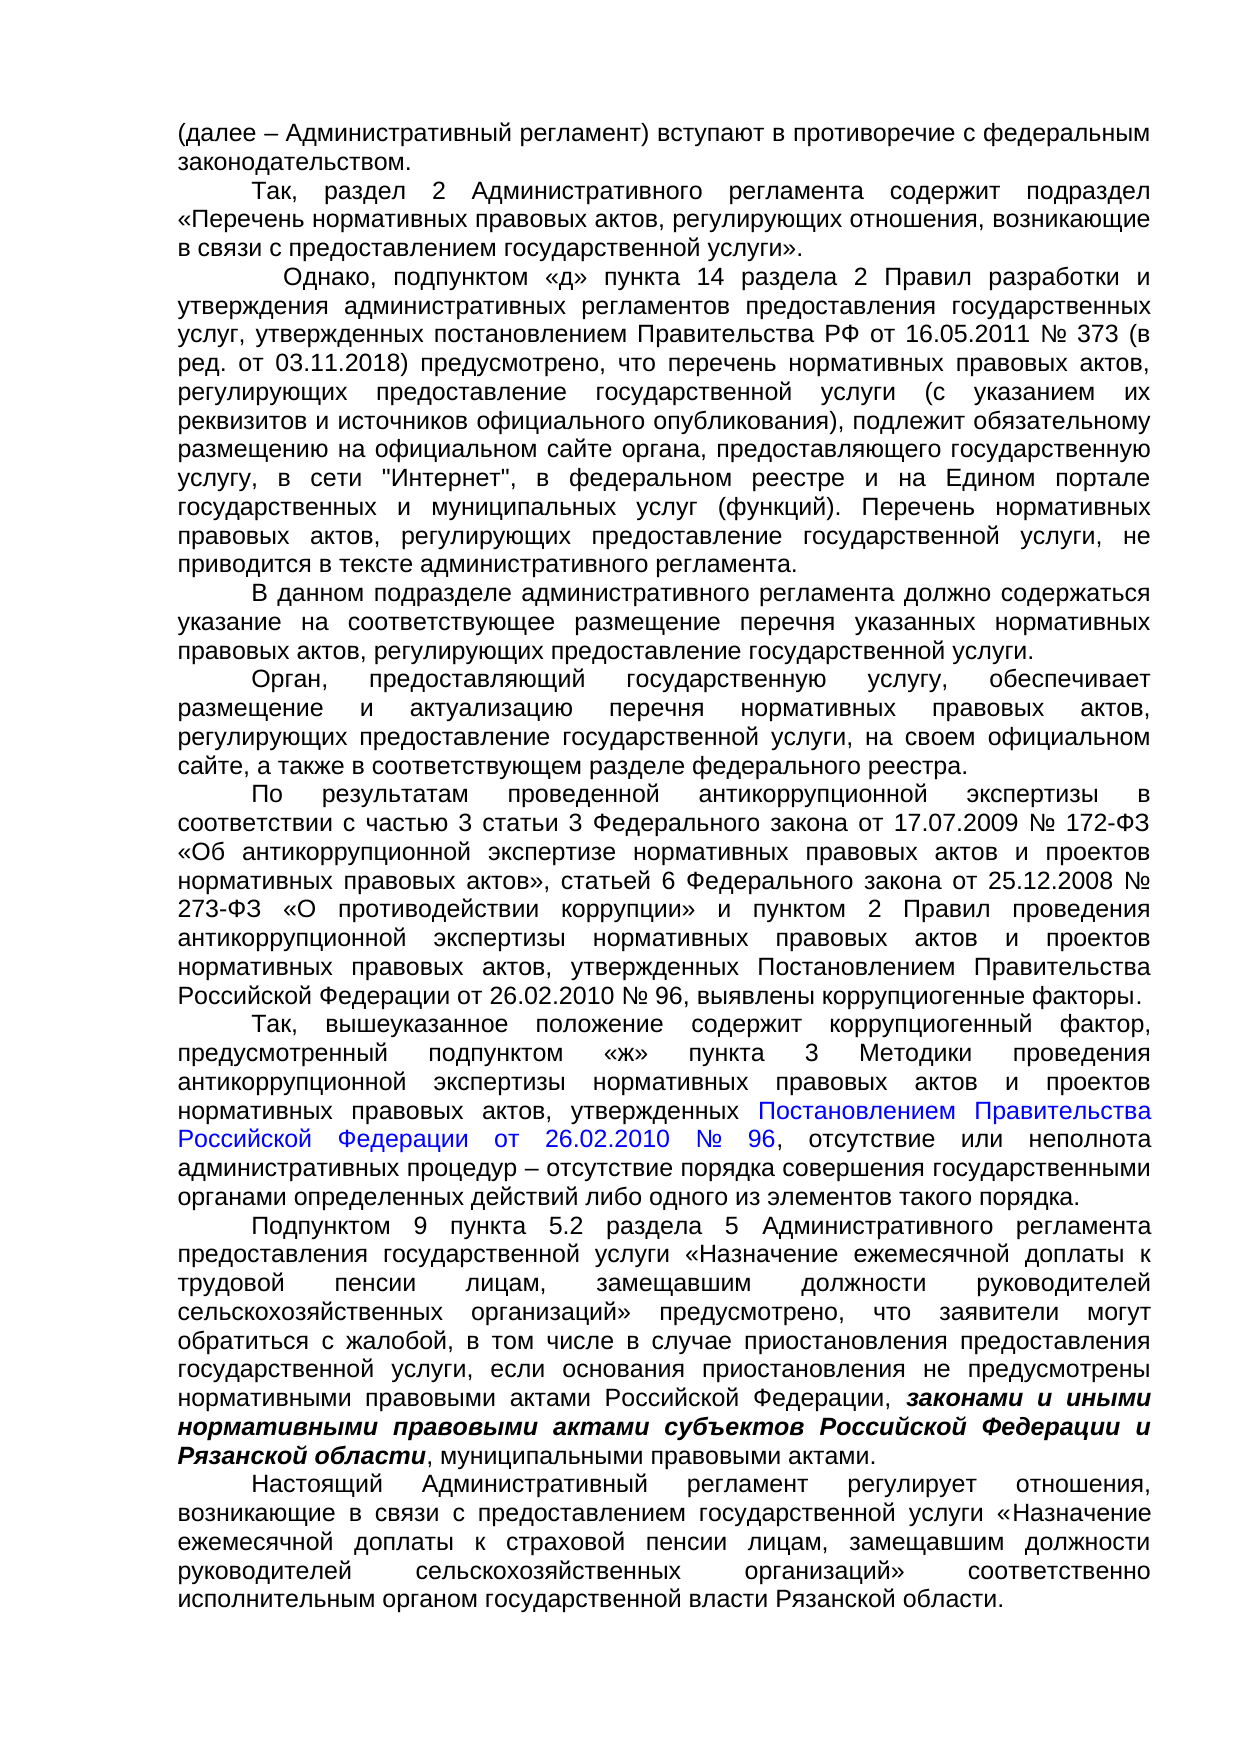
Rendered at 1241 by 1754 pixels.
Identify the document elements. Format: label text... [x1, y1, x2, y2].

text По результатам проведенной антикоррупционной экспертизы в соответствии с частью 3 статьи 3 Федерального закона от 17.07.2009 № 172-ФЗ «Об антикоррупционной экспертизе нормативных правовых актов и проектов нормативных правовых актов», статьей 6 Федерального закона от 25.12.2008 № 273-ФЗ «О противодействии коррупции» и пунктом 2 Правил проведения антикоррупционной экспертизы нормативных правовых актов и проектов нормативных правовых актов, утвержденных Постановлением Правительства Российской Федерации от 26.02.2010 № 96, выявлены коррупциогенные факторы. [177, 779, 1152, 1009]
text Так, раздел 2 Административного регламента содержит подраздел «Перечень нормативных правовых актов, регулирующих отношения, возникающие в связи с предоставлением государственной услуги». [177, 176, 1152, 262]
text Однако, подпунктом «д» пункта 14 раздела 2 Правил разработки и утверждения административных регламентов предоставления государственных услуг, утвержденных постановлением Правительства РФ от 16.05.2011 № 373 (в ред. от 03.11.2018) предусмотрено, что перечень нормативных правовых актов, регулирующих предоставление государственной услуги (с указанием их реквизитов и источников официального опубликования), подлежит обязательному размещению на официальном сайте органа, предоставляющего государственную услугу, в сети "Интернет", в федеральном реестре и на Едином портале государственных и муниципальных услуг (функций). Перечень нормативных правовых актов, регулирующих предоставление государственной услуги, не приводится в тексте административного регламента. [177, 262, 1152, 578]
text Так, вышеуказанное положение содержит коррупциогенный фактор, предусмотренный подпунктом «ж» пункта 3 Методики проведения антикоррупционной экспертизы нормативных правовых актов и проектов нормативных правовых актов, утвержденных Постановлением Правительства Российской Федерации от 26.02.2010 № 96, отсутствие или неполнота административных процедур – отсутствие порядка совершения государственными органами определенных действий либо одного из элементов такого порядка. [177, 1009, 1152, 1211]
text Подпунктом 9 пункта 5.2 раздела 5 Административного регламента предоставления государственной услуги «Назначение ежемесячной доплаты к трудовой пенсии лицам, замещавшим должности руководителей сельскохозяйственных организаций» предусмотрено, что заявители могут обратиться с жалобой, в том числе в случае приостановления предоставления государственной услуги, если основания приостановления не предусмотрены нормативными правовыми актами Российской Федерации, законами и иными нормативными правовыми актами субъектов Российской Федерации и Рязанской области, муниципальными правовыми актами. [177, 1211, 1152, 1469]
text Настоящий Административный регламент регулирует отношения, возникающие в связи с предоставлением государственной услуги «Назначение ежемесячной доплаты к страховой пенсии лицам, замещавшим должности руководителей сельскохозяйственных организаций» соответственно исполнительным органом государственной власти Рязанской области. [177, 1469, 1152, 1613]
text В данном подразделе административного регламента должно содержаться указание на соответствующее размещение перечня указанных нормативных правовых актов, регулирующих предоставление государственной услуги. [177, 578, 1152, 664]
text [177, 118, 1152, 176]
text Орган, предоставляющий государственную услугу, обеспечивает размещение и актуализацию перечня нормативных правовых актов, регулирующих предоставление государственной услуги, на своем официальном сайте, а также в соответствующем разделе федерального реестра. [177, 664, 1152, 779]
